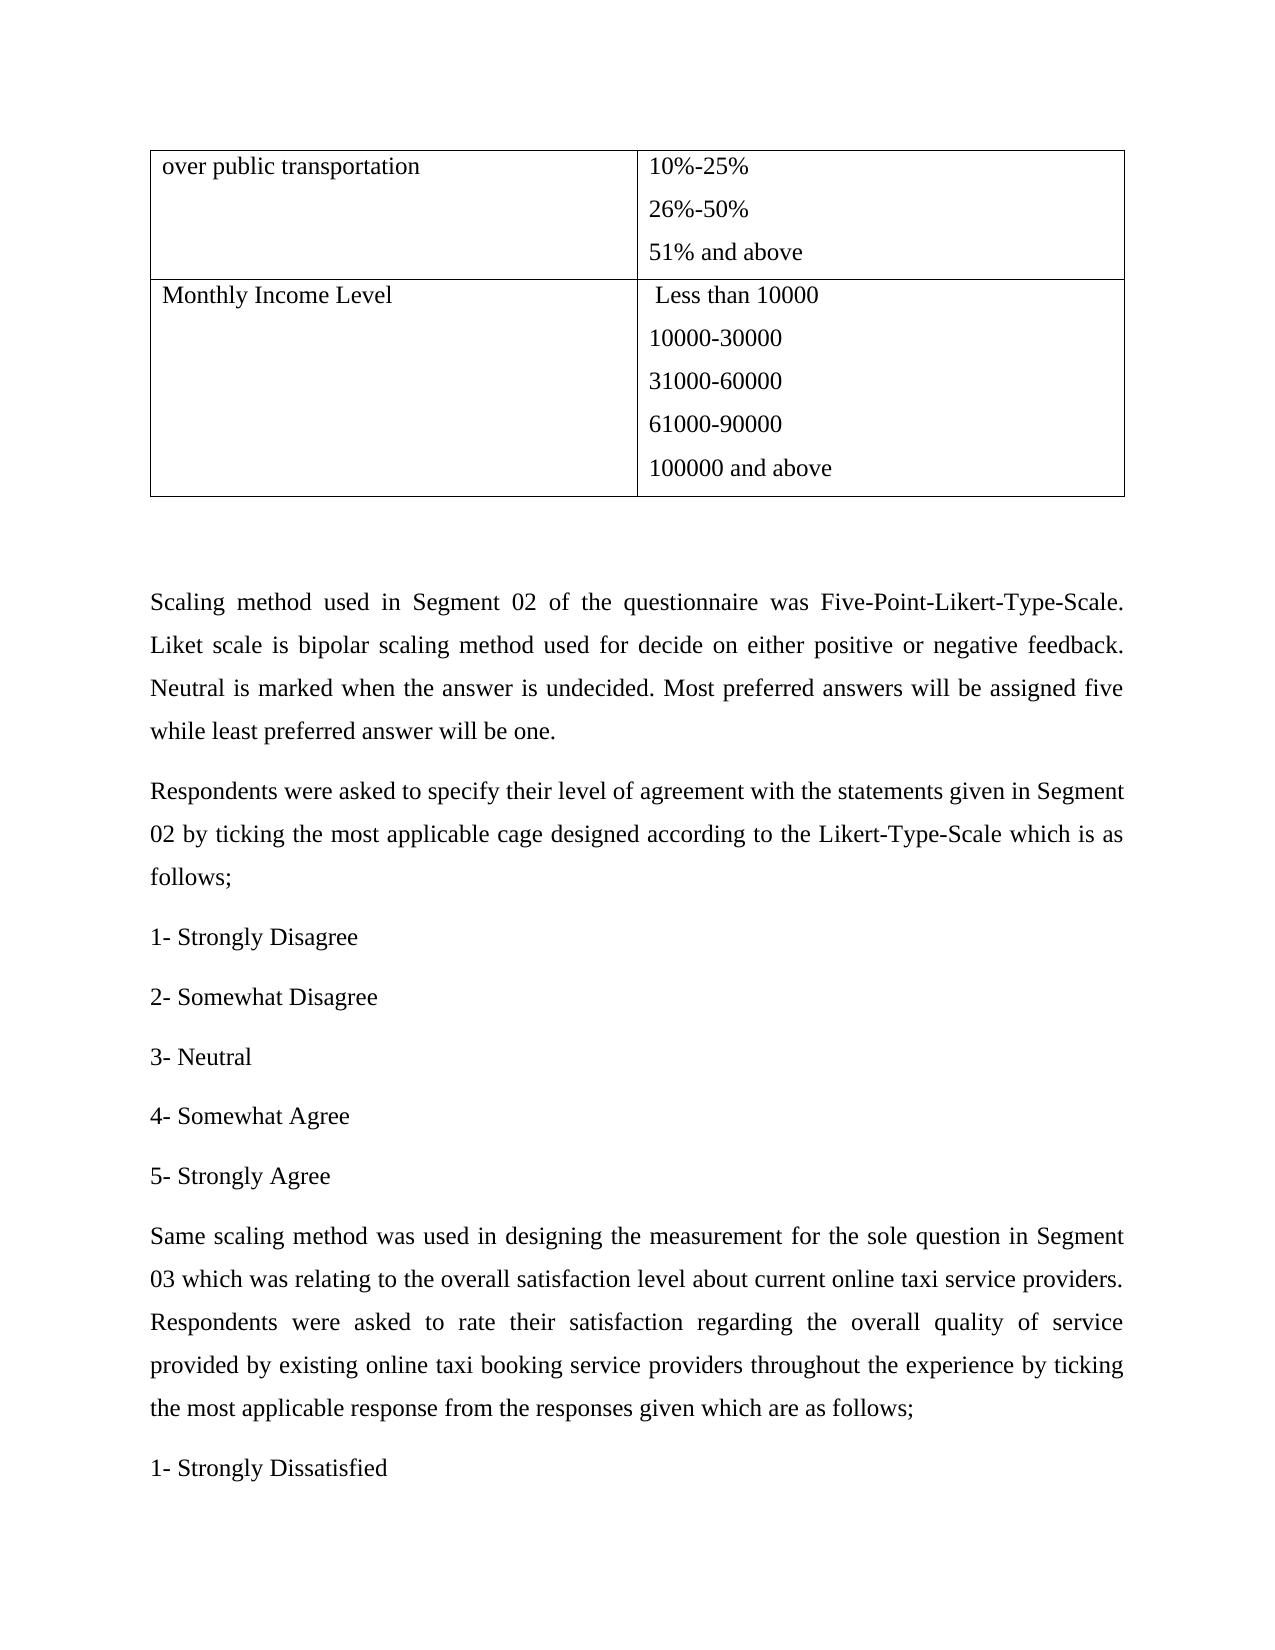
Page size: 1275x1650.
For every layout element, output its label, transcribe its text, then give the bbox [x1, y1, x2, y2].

text Scaling method used in Segment 02 of the questionnaire was Five-Point-Likert-Type-Scale. Liket scale is bipolar scaling method used for decide on either positive or negative feedback. Neutral is marked when the answer is undecided. Most preferred answers will be assigned five while least preferred answer will be one. [150, 587, 1125, 745]
text 3- Neutral [150, 1042, 1125, 1070]
text Respondents were asked to specify their level of agreement with the statements given in Segment 02 by ticking the most applicable cage designed according to the Likert-Type-Scale which is as follows; [150, 776, 1125, 891]
text 2- Somewhat Disagree [150, 982, 1125, 1011]
text 5- Strongly Agree [150, 1161, 1125, 1190]
text Same scaling method was used in designing the measurement for the sole question in Segment 03 which was relating to the overall satisfaction level about current online taxi service providers. Respondents were asked to rate their satisfaction regarding the overall quality of service provided by existing online taxi booking service providers throughout the experience by ticking the most applicable response from the responses given which are as follows; [150, 1221, 1125, 1422]
text 4- Somewhat Agree [150, 1101, 1125, 1130]
table_cell Less than 10000 10000-30000 31000-60000 61000-90000 100000 and above [638, 280, 1124, 496]
text 1- Strongly Disagree [150, 922, 1125, 951]
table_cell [151, 151, 637, 279]
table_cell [638, 151, 1124, 279]
text 1- Strongly Dissatisfied [150, 1453, 1125, 1482]
table_cell Monthly Income Level [151, 280, 637, 496]
